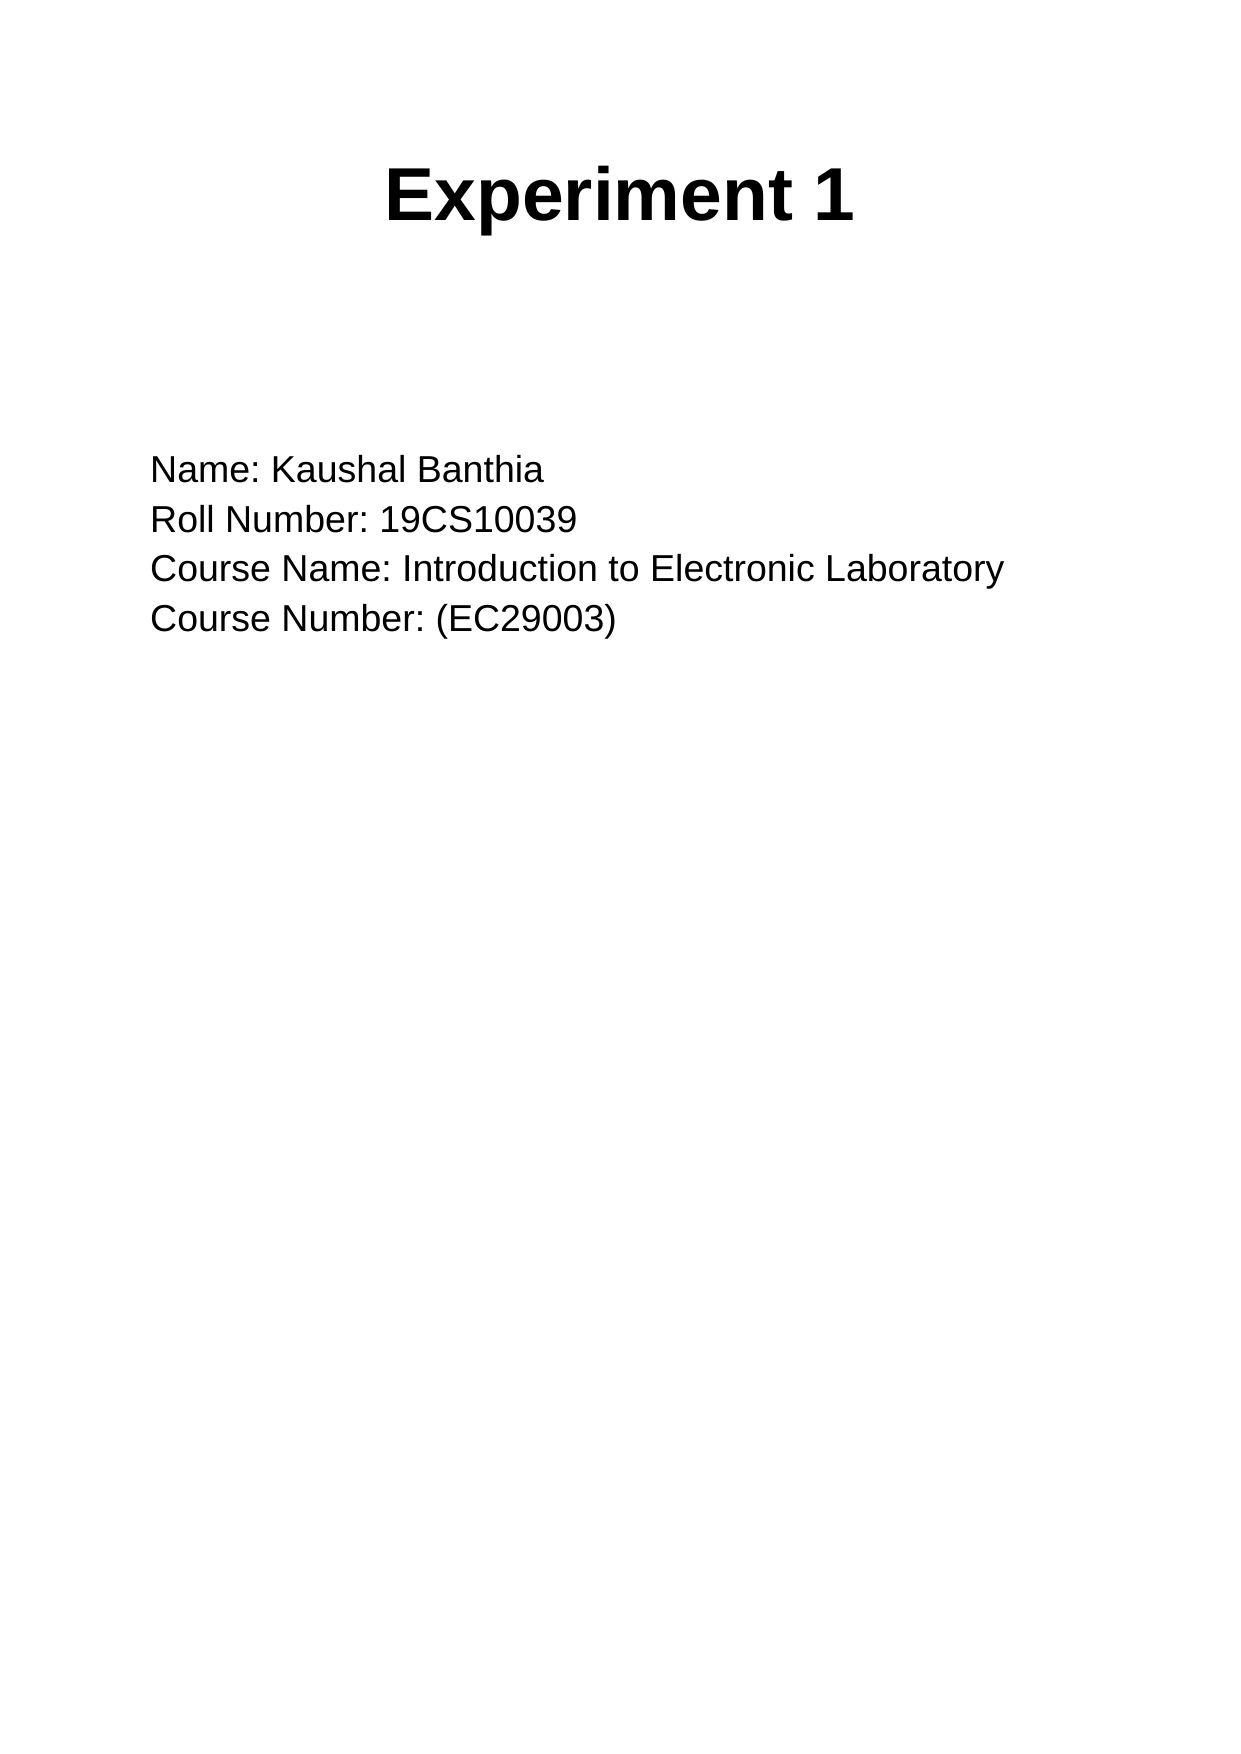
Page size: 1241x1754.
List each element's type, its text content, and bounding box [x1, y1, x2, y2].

text Roll Number: 19CS10039 [150, 497, 1090, 540]
text Experiment 1 [150, 150, 1090, 236]
text Course Name: Introduction to Electronic Laboratory Course Number: (EC29003) [150, 547, 1090, 639]
text Name: Kaushal Banthia [150, 447, 1090, 491]
